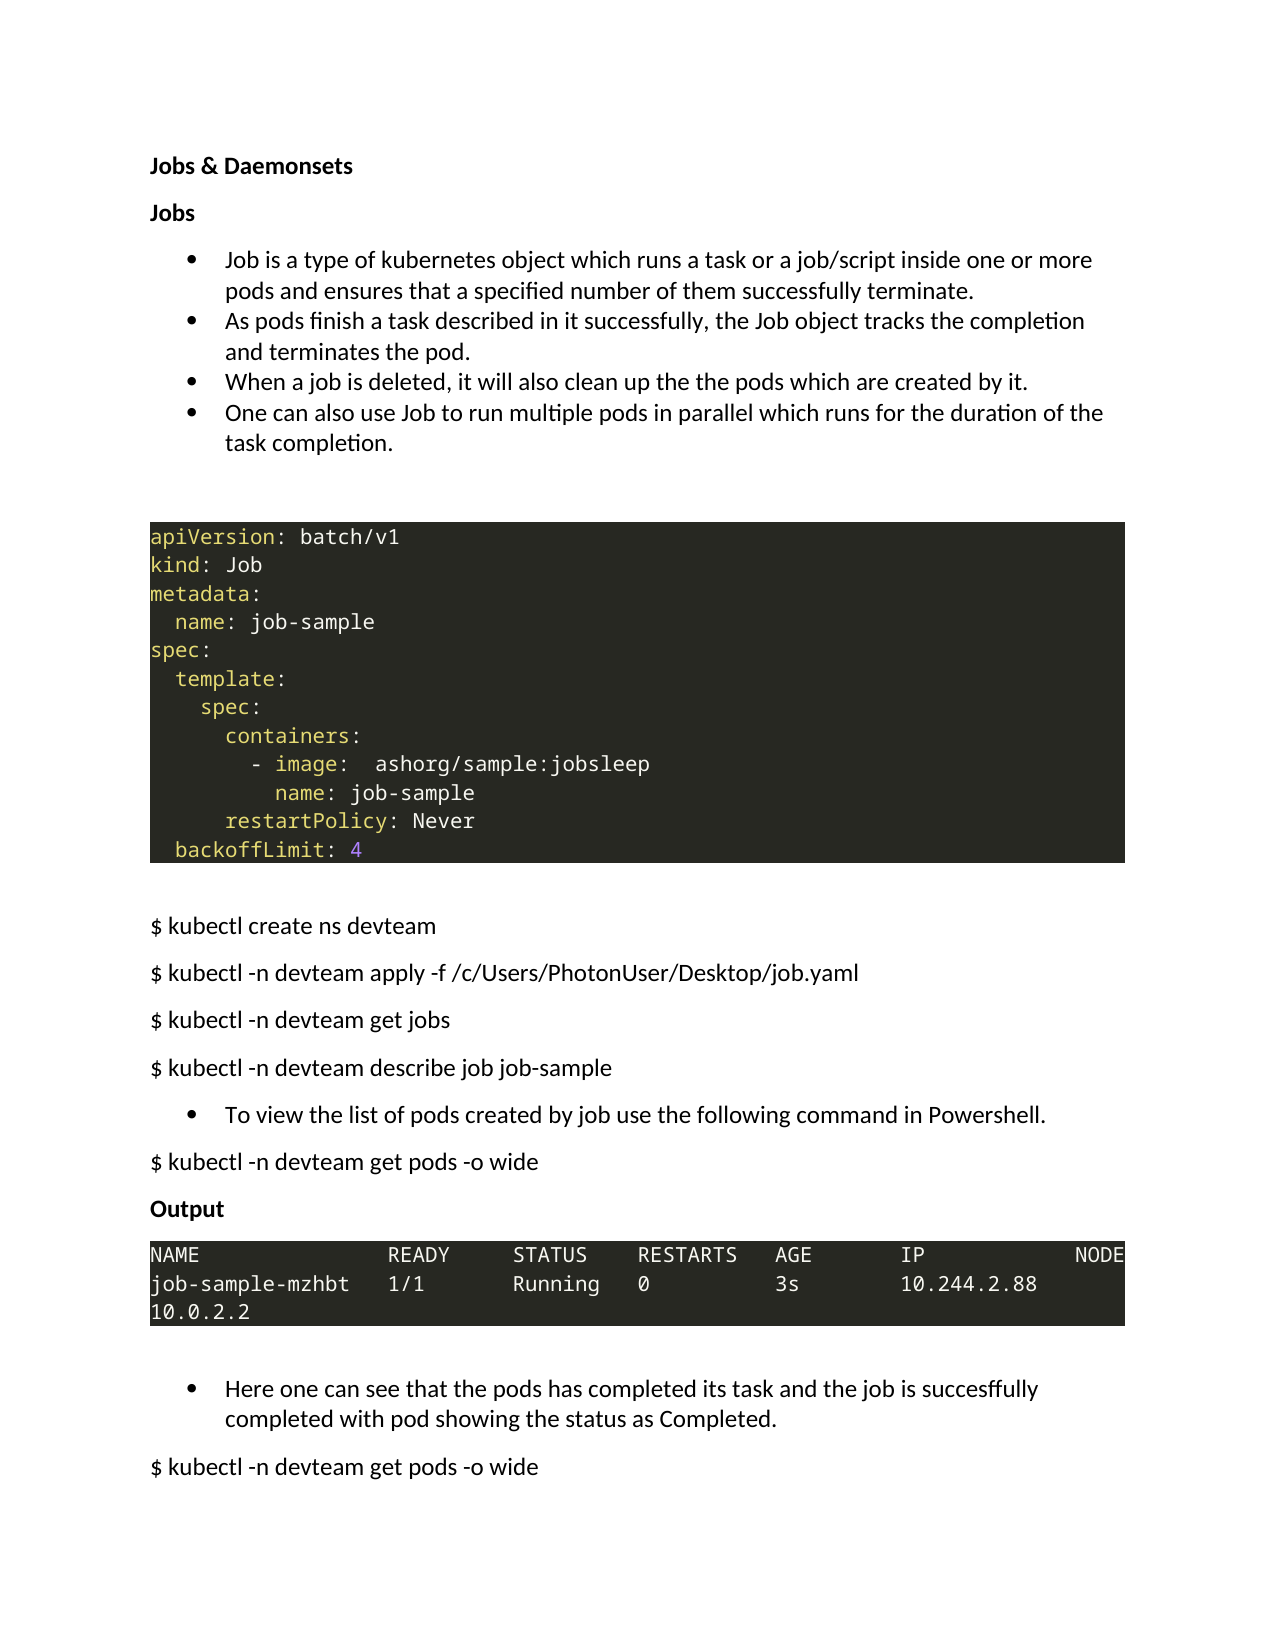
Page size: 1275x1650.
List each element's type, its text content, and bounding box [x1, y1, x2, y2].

text job-sample-mzhbt 1/1 Running 0 3s 10.244.2.88 10.0.2.2 [150, 1269, 1125, 1326]
list To view the list of pods created by job use the following command in Powershell. [187, 1099, 1125, 1129]
text metadata: [150, 579, 1125, 607]
text Jobs [150, 197, 1125, 228]
text apiVersion: batch/v1 [150, 522, 1125, 550]
text kind: Job [150, 550, 1125, 579]
list As pods finish a task described in it successfully, the Job object tracks the completion and terminates the pod. [187, 305, 1125, 366]
list Job is a type of kubernetes object which runs a task or a job/script inside one or more pods and ensures that a specified number of them successfully terminate. [187, 244, 1125, 305]
text Jobs & Daemonsets [150, 150, 1125, 181]
text $ kubectl -n devteam describe job job-sample [150, 1052, 1125, 1082]
text spec: [150, 636, 1125, 664]
text NAME READY STATUS RESTARTS AGE IP NODE [150, 1241, 1125, 1269]
list When a job is deleted, it will also clean up the the pods which are created by it. [187, 366, 1125, 397]
text $ kubectl create ns devteam [150, 910, 1125, 941]
text name: job-sample [150, 778, 1125, 806]
text restartPolicy: Never [150, 806, 1125, 835]
list One can also use Job to run multiple pods in parallel which runs for the duration of the task completion. [187, 397, 1125, 458]
text $ kubectl -n devteam get jobs [150, 1005, 1125, 1035]
text - image: ashorg/sample:jobsleep [150, 749, 1125, 778]
list Here one can see that the pods has completed its task and the job is succesffully completed with pod showing the status as Completed. [187, 1373, 1125, 1434]
text backoffLimit: 4 [150, 835, 1125, 863]
text template: [150, 664, 1125, 692]
text containers: [150, 721, 1125, 749]
text $ kubectl -n devteam get pods -o wide [150, 1146, 1125, 1177]
text $ kubectl -n devteam apply -f /c/Users/PhotonUser/Desktop/job.yaml [150, 957, 1125, 988]
text spec: [150, 692, 1125, 721]
text $ kubectl -n devteam get pods -o wide [150, 1451, 1125, 1481]
text name: job-sample [150, 607, 1125, 636]
text Output [150, 1193, 1125, 1224]
